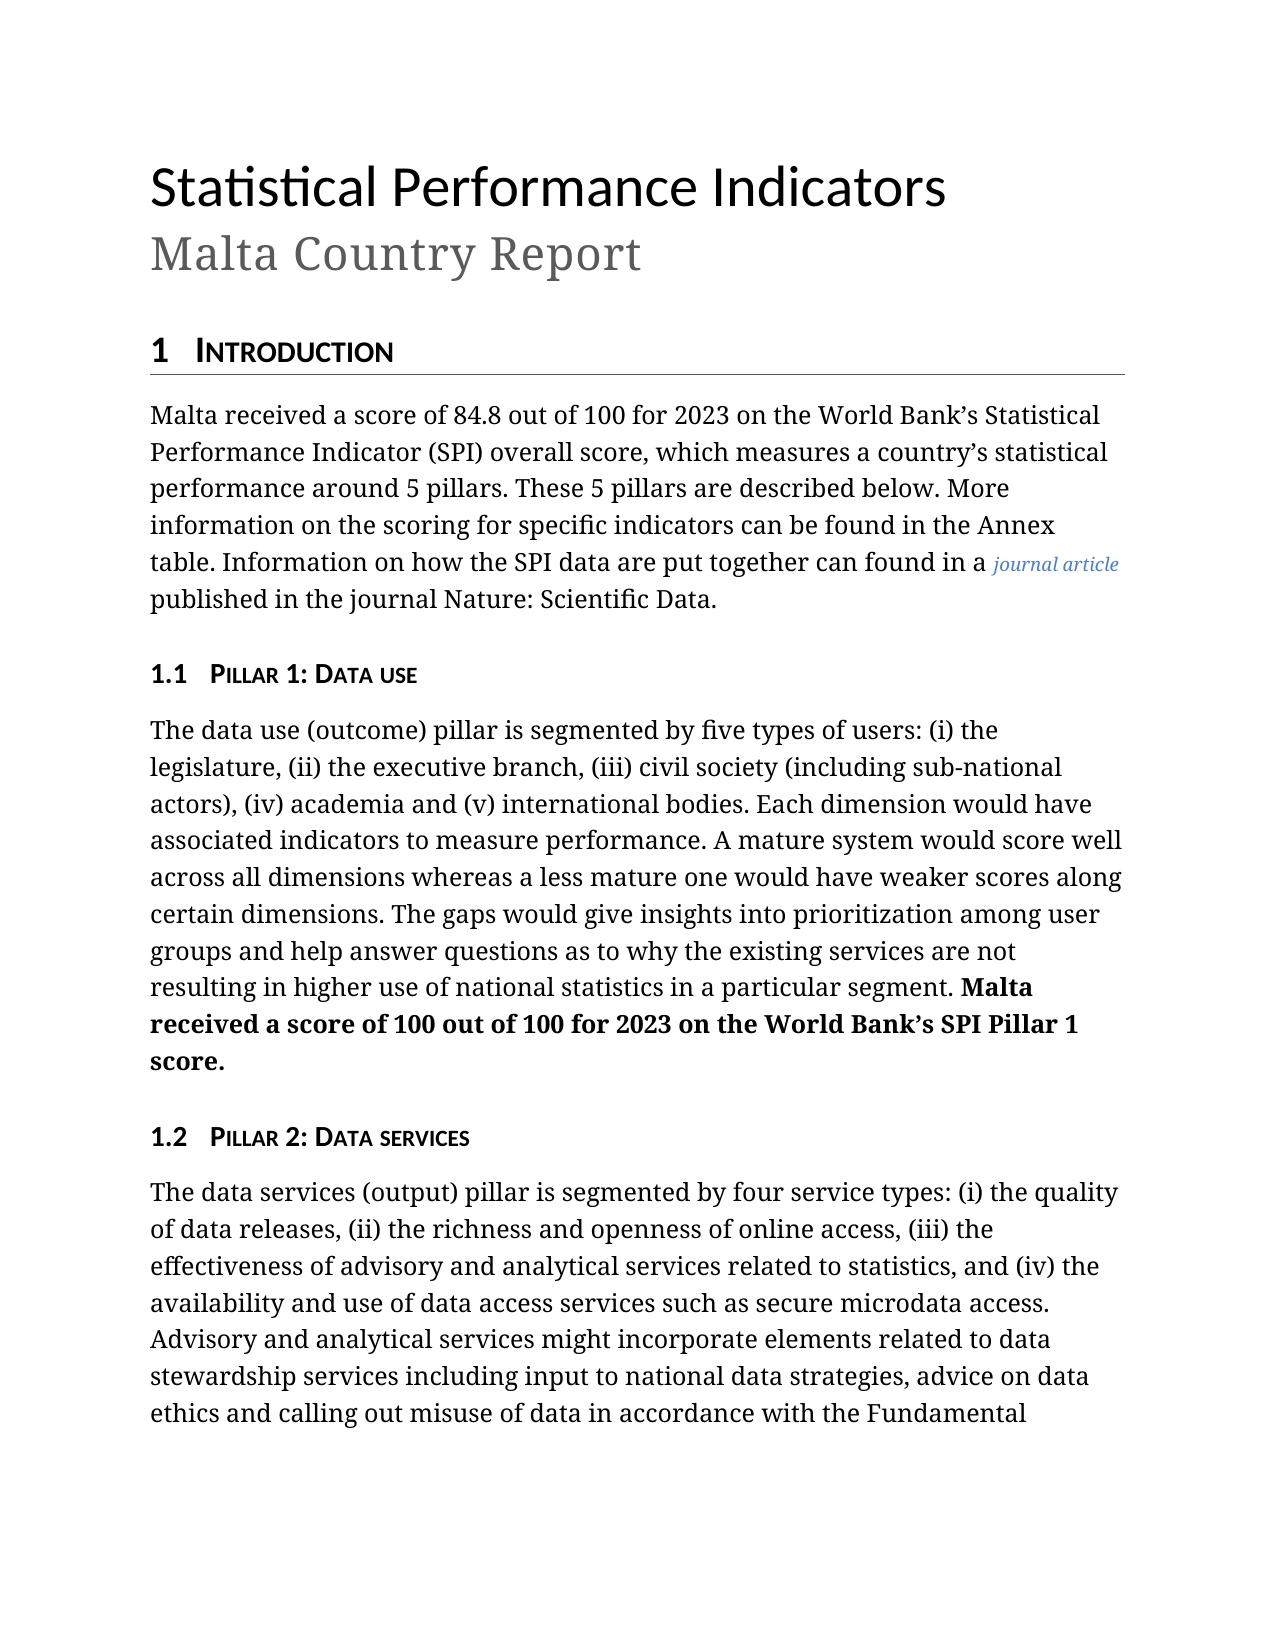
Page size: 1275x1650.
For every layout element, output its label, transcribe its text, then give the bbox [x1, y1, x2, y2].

text Malta received a score of 84.8 out of 100 for 2023 on the World Bank’s Statistical Performance Indicator (SPI) overall score, which measures a country’s statistical performance around 5 pillars. These 5 pillars are described below. More information on the scoring for specific indicators can be found in the Annex table. Information on how the SPI data are put together can found in a journal article published in the journal Nature: Scientific Data. [150, 397, 1125, 615]
title Statistical Performance Indicators [150, 150, 1125, 221]
subtitle Pillar 2: Data services [150, 1118, 1125, 1153]
subtitle Malta Country Report [150, 221, 1125, 284]
subtitle Introduction [150, 326, 1125, 374]
subtitle Pillar 1: Data use [150, 656, 1125, 691]
text The data use (outcome) pillar is segmented by five types of users: (i) the legislature, (ii) the executive branch, (iii) civil society (including sub-national actors), (iv) academia and (v) international bodies. Each dimension would have associated indicators to measure performance. A mature system would score well across all dimensions whereas a less mature one would have weaker scores along certain dimensions. The gaps would give insights into prioritization among user groups and help answer questions as to why the existing services are not resulting in higher use of national statistics in a particular segment. Malta received a score of 100 out of 100 for 2023 on the World Bank’s SPI Pillar 1 score. [150, 713, 1125, 1078]
